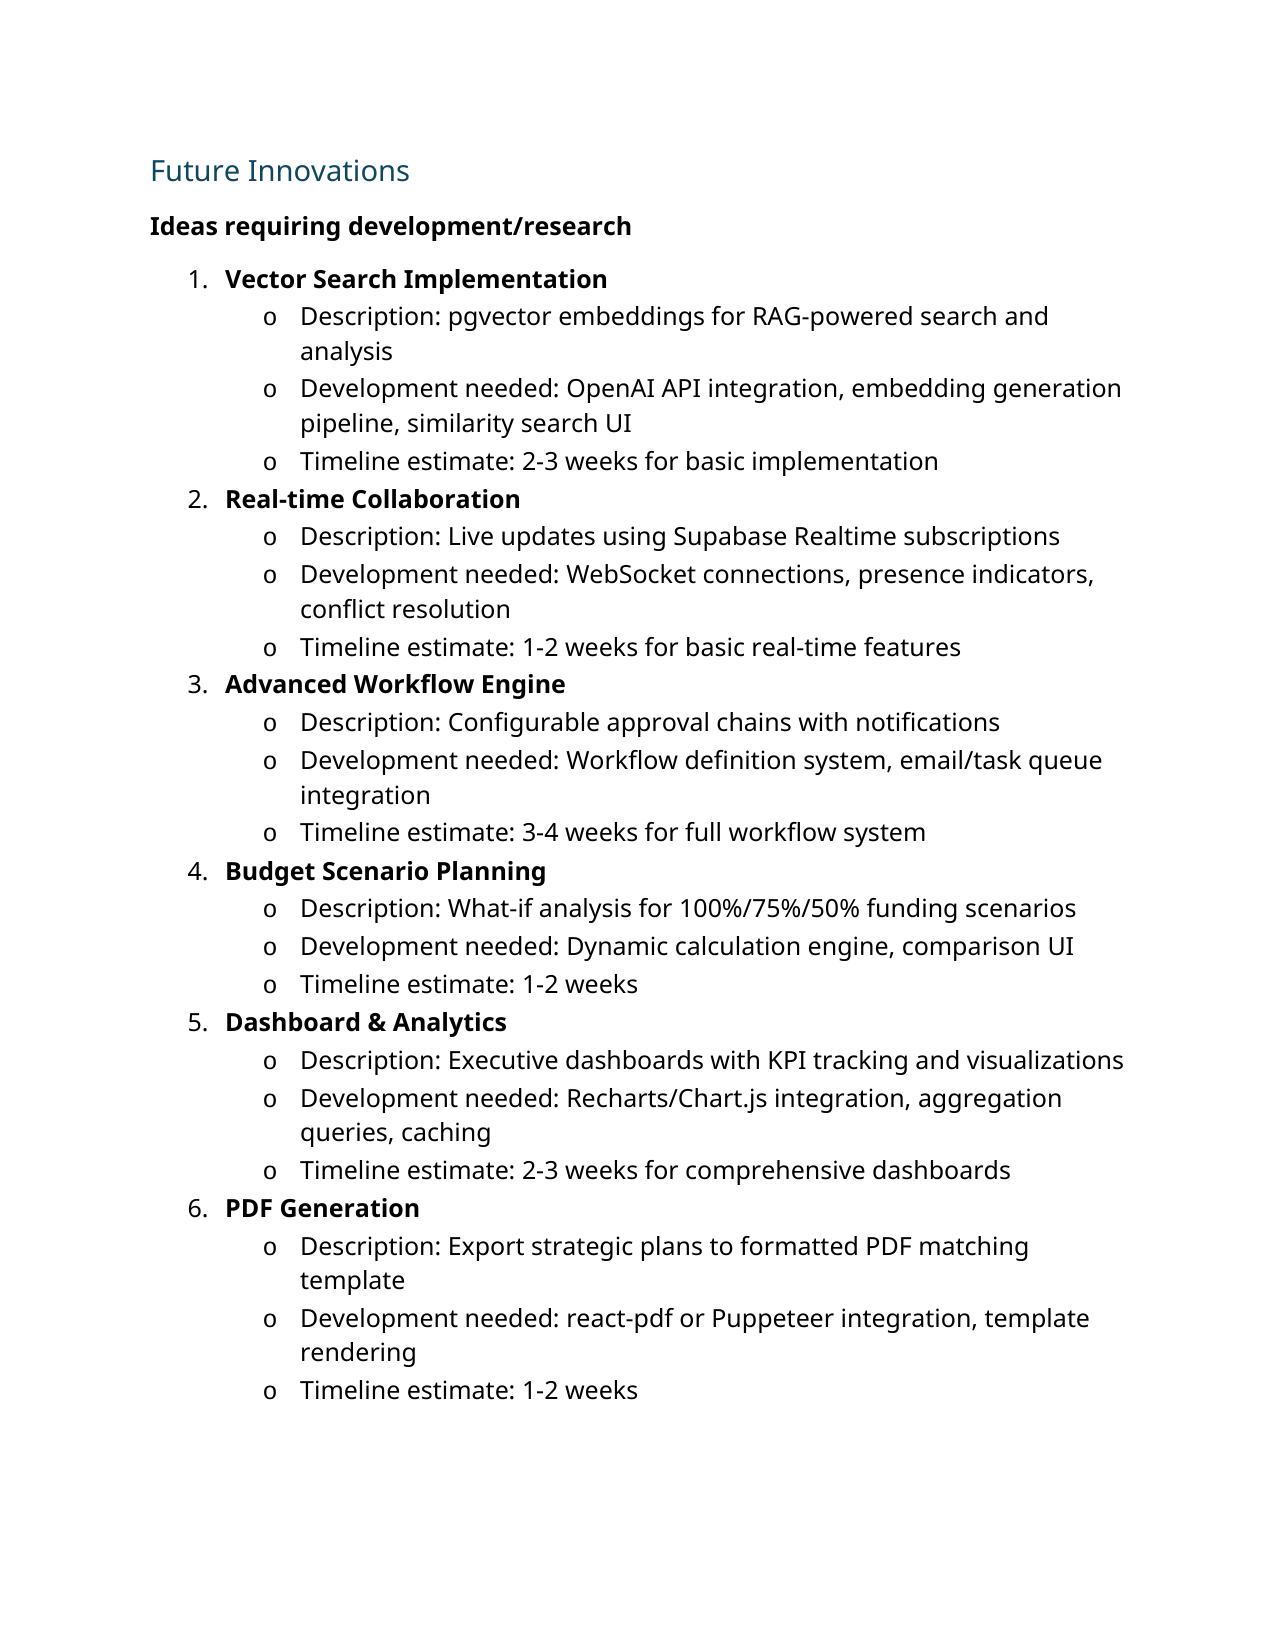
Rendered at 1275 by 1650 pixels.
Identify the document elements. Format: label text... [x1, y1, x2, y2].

list Real-time Collaboration [187, 481, 1125, 515]
list Description: What-if analysis for 100%/75%/50% funding scenarios [262, 891, 1125, 925]
list Dashboard & Analytics [187, 1005, 1125, 1039]
list Timeline estimate: 2-3 weeks for comprehensive dashboards [262, 1153, 1125, 1187]
list Timeline estimate: 3-4 weeks for full workflow system [262, 815, 1125, 849]
list Development needed: react-pdf or Puppeteer integration, template rendering [262, 1301, 1125, 1369]
list Development needed: Recharts/Chart.js integration, aggregation queries, caching [262, 1081, 1125, 1149]
list Description: Executive dashboards with KPI tracking and visualizations [262, 1043, 1125, 1077]
list Description: Configurable approval chains with notifications [262, 705, 1125, 739]
list PDF Generation [187, 1191, 1125, 1225]
list Timeline estimate: 1-2 weeks for basic real-time features [262, 629, 1125, 663]
list Development needed: Dynamic calculation engine, comparison UI [262, 929, 1125, 963]
list Description: pgvector embeddings for RAG-powered search and analysis [262, 299, 1125, 367]
list Development needed: WebSocket connections, presence indicators, conflict resolution [262, 557, 1125, 625]
list Timeline estimate: 2-3 weeks for basic implementation [262, 443, 1125, 477]
list Timeline estimate: 1-2 weeks [262, 1373, 1125, 1407]
list Timeline estimate: 1-2 weeks [262, 967, 1125, 1001]
list Budget Scenario Planning [187, 853, 1125, 887]
list Development needed: OpenAI API integration, embedding generation pipeline, similarity search UI [262, 371, 1125, 439]
list Vector Search Implementation [187, 261, 1125, 295]
list Description: Live updates using Supabase Realtime subscriptions [262, 519, 1125, 553]
list Development needed: Workflow definition system, email/task queue integration [262, 743, 1125, 811]
list Description: Export strategic plans to formatted PDF matching template [262, 1229, 1125, 1297]
text Ideas requiring development/research [150, 208, 1125, 242]
list Advanced Workflow Engine [187, 667, 1125, 701]
subtitle Future Innovations [150, 150, 1125, 190]
